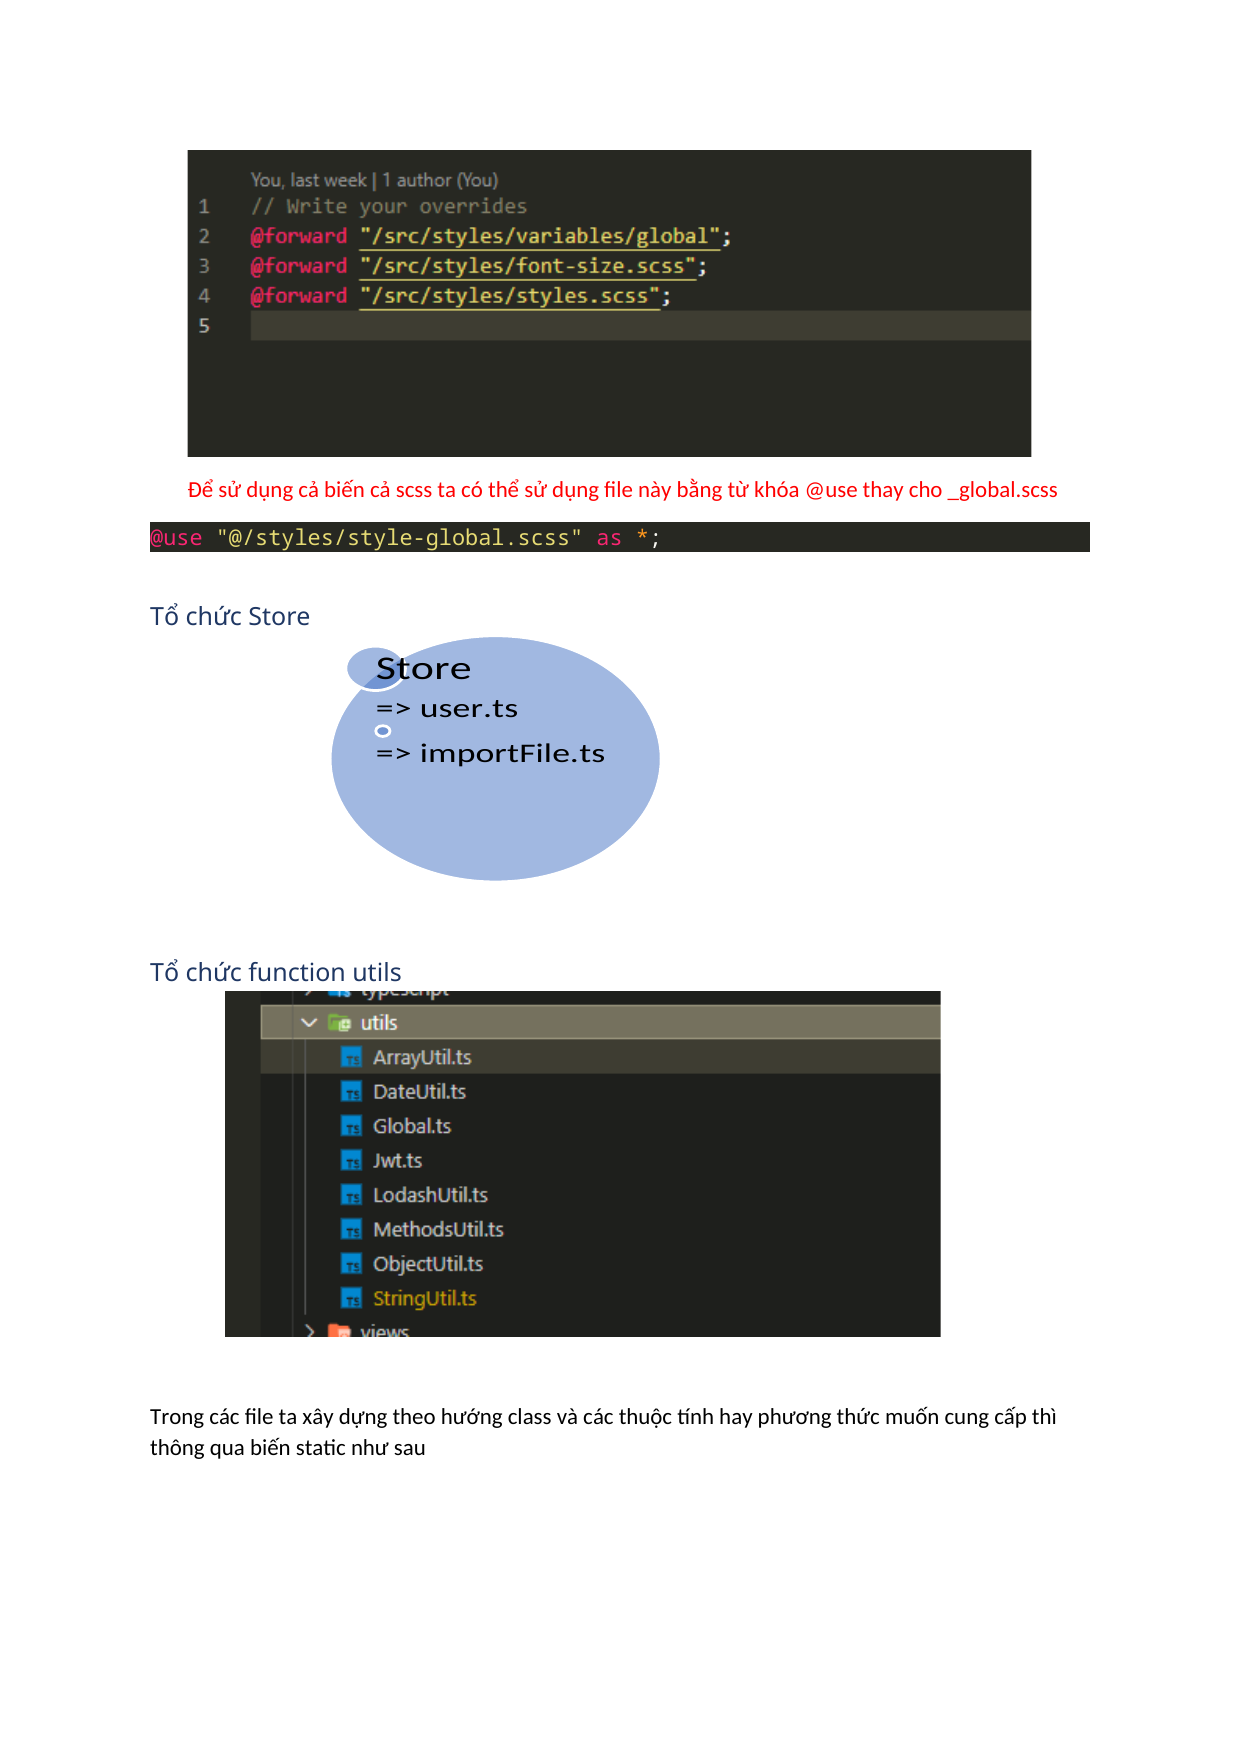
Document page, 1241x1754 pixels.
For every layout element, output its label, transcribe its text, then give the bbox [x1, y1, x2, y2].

subtitle Tổ chức function utils [150, 954, 1090, 989]
text @use "@/styles/style-global.scss" as *; [150, 522, 1090, 552]
text Trong các file ta xây dựng theo hướng class và các thuộc tính hay phương thức muốn cung cấp thì thông qua biến static như sau [150, 1402, 1090, 1461]
text Để sử dụng cả biến cả scss ta có thể sử dụng file này bằng từ khóa @use thay cho _global.scss [187, 475, 1090, 503]
picture [187, 150, 1032, 457]
picture [225, 991, 941, 1337]
subtitle Tổ chức Store [150, 599, 1090, 633]
